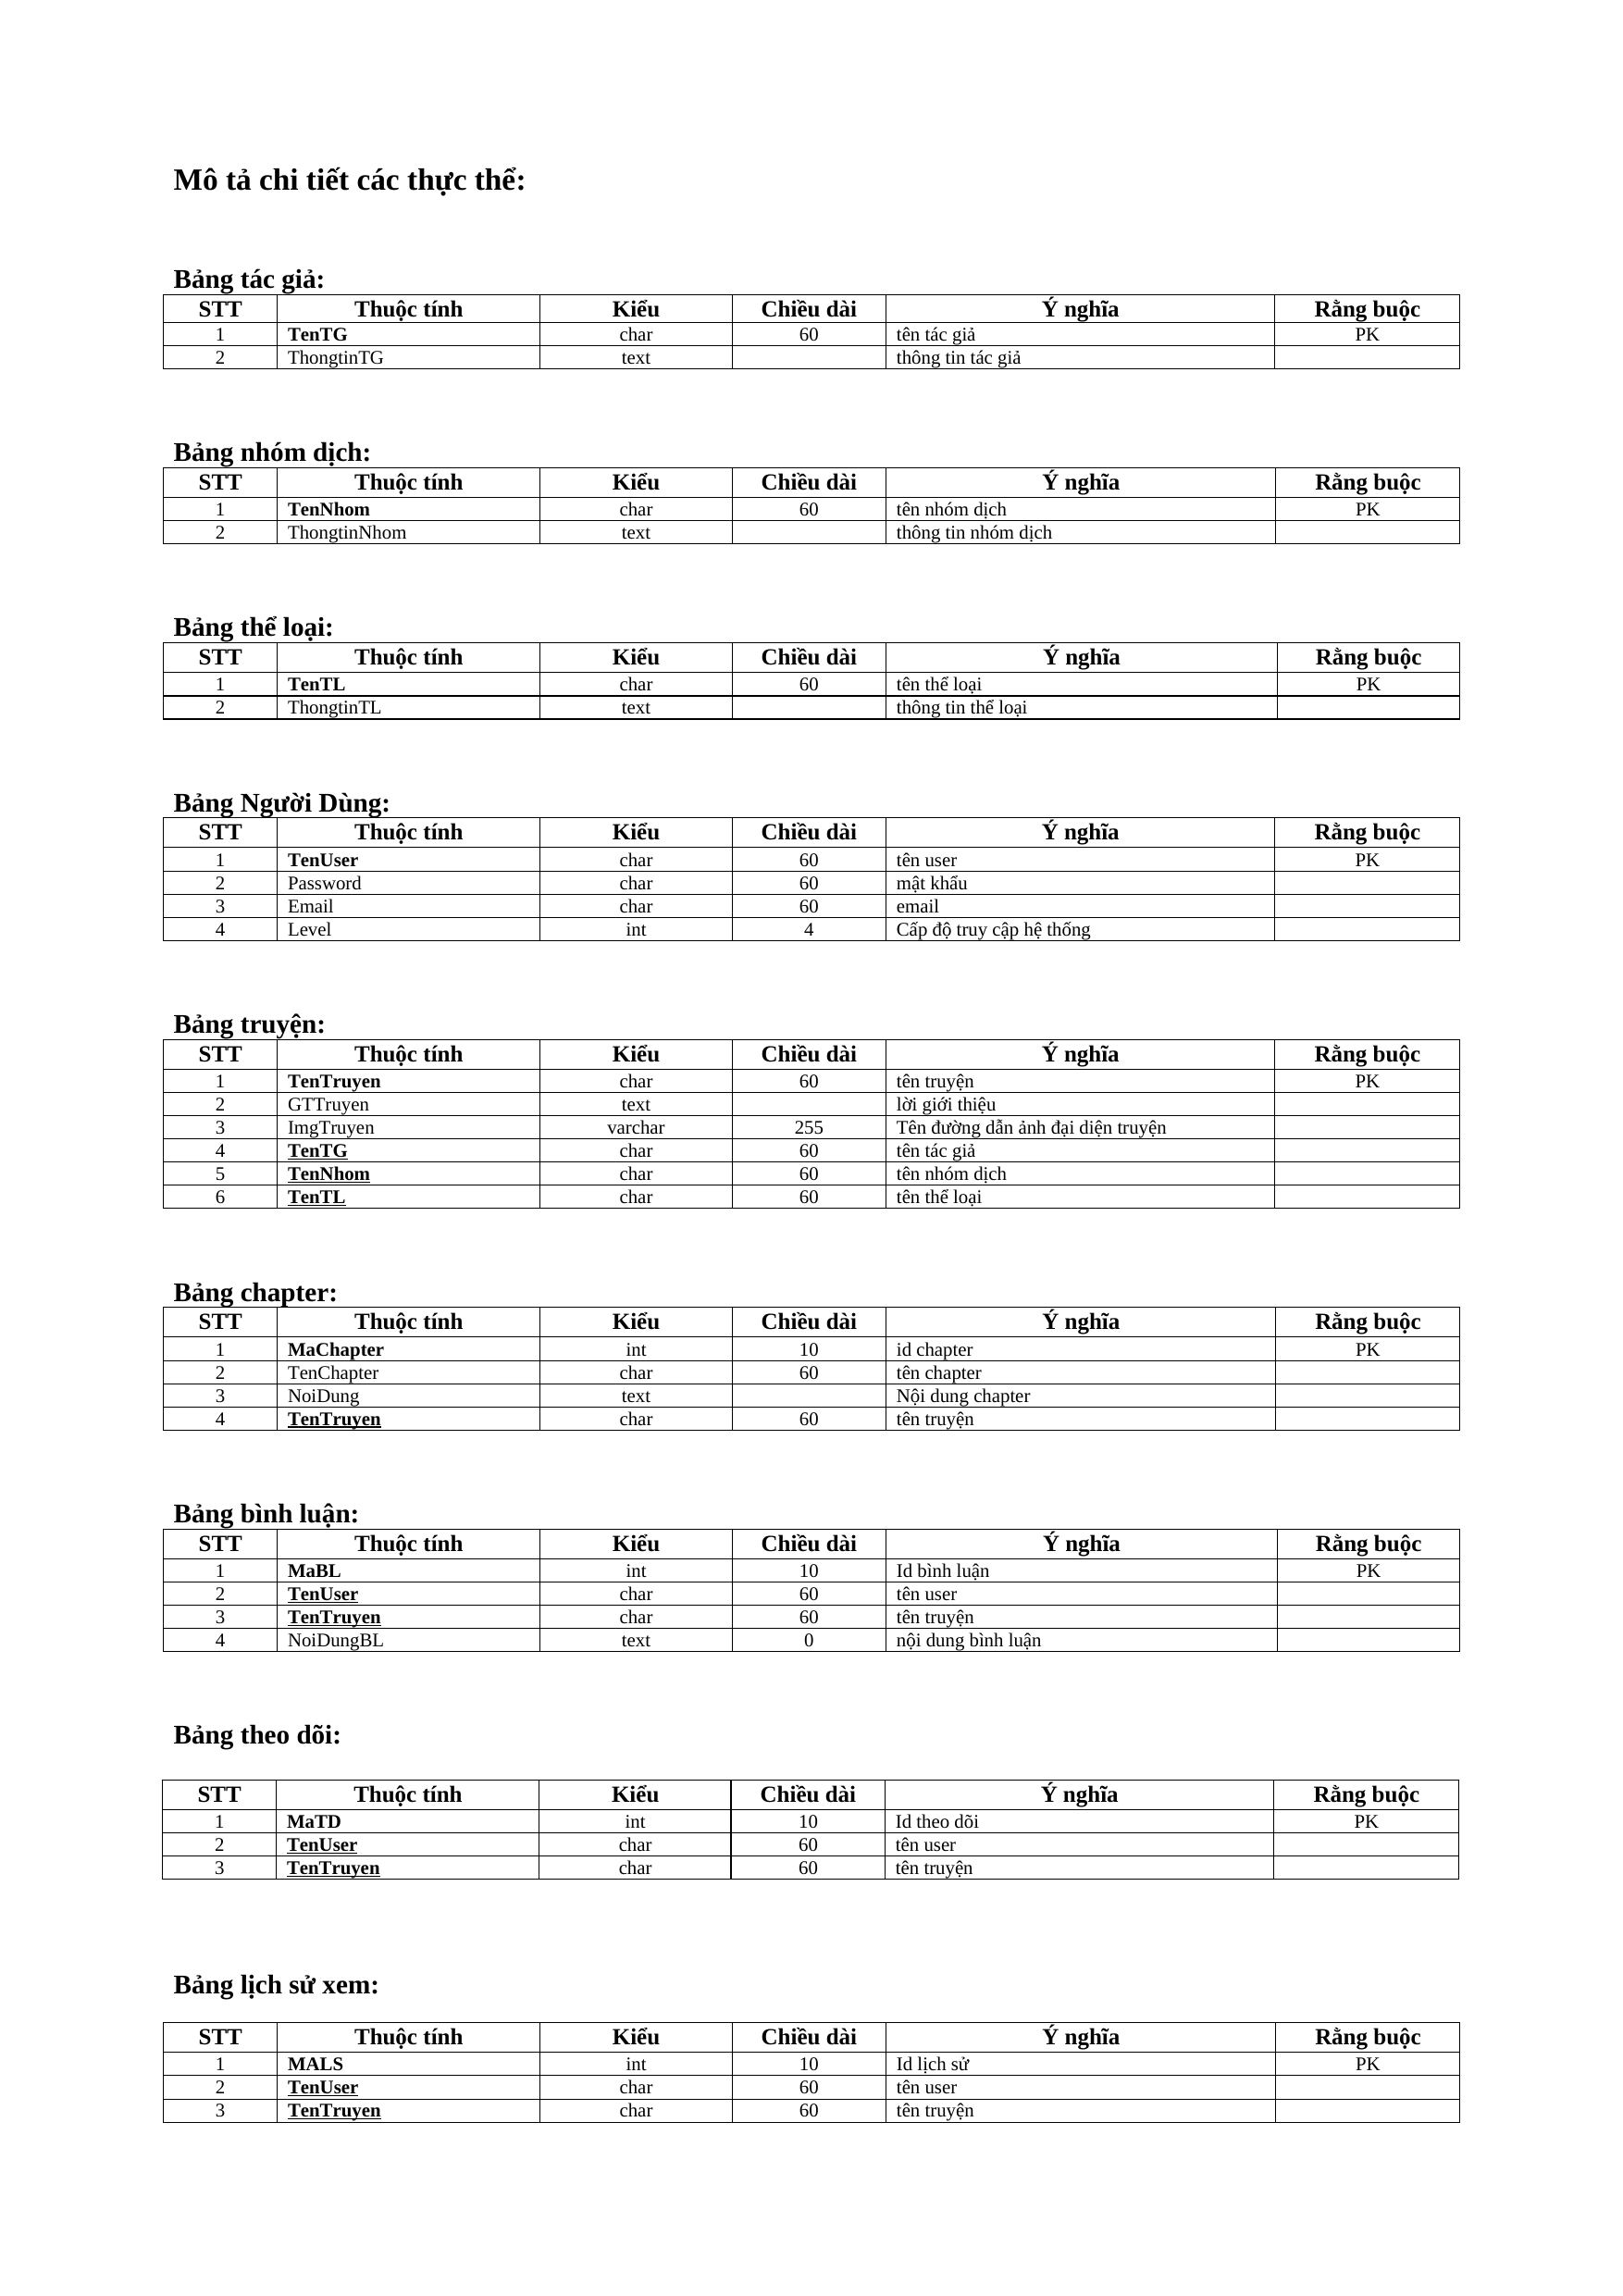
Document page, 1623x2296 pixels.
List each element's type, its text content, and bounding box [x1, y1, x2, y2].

table_cell 5 [164, 1162, 277, 1185]
table_cell tên tác giả [886, 323, 1274, 345]
table_cell char [540, 1185, 732, 1208]
table_header STT [163, 1781, 276, 1809]
table_cell thông tin nhóm dịch [886, 521, 1275, 543]
table_header STT [164, 468, 277, 497]
table_cell tên thể loại [886, 673, 1277, 695]
table_cell email [886, 895, 1274, 917]
table_header Ý nghĩa [886, 295, 1274, 322]
table_cell 10 [733, 2053, 886, 2075]
table_cell 60 [733, 1408, 886, 1430]
table_cell TenUser [278, 2076, 539, 2098]
table_cell 2 [164, 697, 277, 718]
table_cell [1275, 895, 1459, 917]
table_cell 4 [164, 1139, 277, 1161]
table_cell char [540, 848, 732, 871]
table_header STT [164, 2023, 277, 2052]
text Mô tả chi tiết các thực thể: [173, 161, 1449, 196]
table_cell 2 [164, 346, 277, 368]
table_cell TenChapter [278, 1361, 539, 1383]
table_header Ý nghĩa [886, 1308, 1275, 1336]
table_cell [1275, 346, 1459, 368]
table_cell 60 [733, 872, 886, 894]
table_cell char [540, 2100, 732, 2121]
table_header Chiều dài [733, 468, 886, 497]
table_header Thuộc tính [278, 2023, 539, 2052]
table_cell int [540, 2053, 732, 2075]
table_header Ý nghĩa [886, 1040, 1274, 1069]
table_header Thuộc tính [278, 468, 539, 497]
table_cell 60 [733, 1070, 886, 1092]
table_cell GTTruyen [278, 1093, 539, 1115]
table_cell char [540, 895, 732, 917]
table_cell 4 [733, 918, 886, 940]
table_header Chiều dài [733, 295, 886, 322]
table_header Rằng buộc [1275, 295, 1459, 322]
table_cell TenTruyen [278, 1408, 539, 1430]
table_cell Level [278, 918, 539, 940]
table_header Chiều dài [733, 643, 886, 672]
table_cell 60 [733, 1361, 886, 1383]
table_cell [1275, 872, 1459, 894]
table_cell 60 [733, 848, 886, 871]
table_cell 3 [164, 1384, 277, 1407]
table_cell [1275, 1139, 1459, 1161]
table_cell [733, 346, 886, 368]
text Bảng truyện: [173, 1008, 1449, 1039]
text Bảng nhóm dịch: [173, 436, 1449, 467]
table_cell text [540, 1093, 732, 1115]
table_cell 4 [164, 918, 277, 940]
table_cell TenNhom [278, 498, 539, 520]
table_header Kiểu [539, 1781, 730, 1809]
table_cell [1274, 1833, 1458, 1855]
table_cell [1276, 521, 1459, 543]
table_cell TenNhom [278, 1162, 539, 1185]
table_cell tên user [886, 1582, 1277, 1605]
table_cell tên chapter [886, 1361, 1275, 1383]
table_cell 3 [164, 2100, 277, 2121]
table_cell char [540, 1139, 732, 1161]
text Bảng bình luận: [173, 1497, 1449, 1529]
table_header Kiểu [540, 1308, 732, 1336]
table_cell 10 [732, 1810, 885, 1832]
table_cell 60 [733, 1582, 886, 1605]
table_cell 0 [733, 1629, 886, 1651]
table_cell TenTruyen [277, 1856, 539, 1879]
table_header Rằng buộc [1276, 468, 1459, 497]
table_cell PK [1275, 848, 1459, 871]
table_cell text [540, 1629, 732, 1651]
table_cell TenTL [278, 673, 539, 695]
table_cell [733, 697, 886, 718]
table_cell 60 [733, 1162, 886, 1185]
table_cell id chapter [886, 1337, 1275, 1359]
table_cell char [539, 1856, 730, 1879]
table_cell int [540, 1337, 732, 1359]
table_cell [1276, 2076, 1459, 2098]
table_cell 2 [164, 1361, 277, 1383]
table_cell 60 [732, 1856, 885, 1879]
text Bảng thể loại: [173, 612, 1449, 642]
table_cell [1274, 1856, 1458, 1879]
table_cell int [539, 1810, 730, 1832]
table_cell char [540, 498, 732, 520]
table_header Chiều dài [733, 1040, 886, 1069]
table_cell text [540, 521, 732, 543]
table_cell tên nhóm dịch [886, 498, 1275, 520]
table_cell [1275, 1185, 1459, 1208]
table_cell [733, 1384, 886, 1407]
table_cell 60 [732, 1833, 885, 1855]
table_cell 3 [163, 1856, 276, 1879]
table_cell PK [1274, 1810, 1458, 1832]
table_cell char [540, 1361, 732, 1383]
table_header STT [164, 1308, 277, 1336]
table_cell [1275, 1116, 1459, 1138]
table_cell 4 [164, 1408, 277, 1430]
table_header Rằng buộc [1275, 1040, 1459, 1069]
text Bảng theo dõi: [173, 1719, 1449, 1750]
table_cell varchar [540, 1116, 732, 1138]
table_cell 1 [164, 1337, 277, 1359]
table_cell 60 [733, 1139, 886, 1161]
table_header Thuộc tính [278, 1040, 539, 1069]
table_cell 1 [164, 2053, 277, 2075]
table_header STT [164, 818, 277, 847]
table_cell tên user [886, 1833, 1273, 1855]
table_header Kiểu [540, 295, 732, 322]
table_cell NoiDung [278, 1384, 539, 1407]
table_cell TenUser [277, 1833, 539, 1855]
table_cell TenTruyen [278, 1070, 539, 1092]
table_cell 6 [164, 1185, 277, 1208]
table_cell 60 [733, 498, 886, 520]
table_cell Id lịch sử [886, 2053, 1275, 2075]
table_cell Cấp độ truy cập hệ thống [886, 918, 1274, 940]
table_header Ý nghĩa [886, 468, 1275, 497]
table_cell [1276, 2100, 1459, 2121]
table_cell TenTG [278, 323, 539, 345]
table_cell char [540, 323, 732, 345]
table_cell 10 [733, 1337, 886, 1359]
text Bảng Người Dùng: [173, 787, 1449, 817]
table_cell 60 [733, 2100, 886, 2121]
table_cell text [540, 1384, 732, 1407]
table_cell ThongtinTG [278, 346, 539, 368]
table_cell Password [278, 872, 539, 894]
text Bảng lịch sử xem: [173, 1968, 1449, 2000]
table_cell text [540, 346, 732, 368]
table_cell 2 [164, 2076, 277, 2098]
table_cell PK [1278, 1559, 1459, 1582]
table_cell PK [1278, 673, 1459, 695]
table_cell Email [278, 895, 539, 917]
table_cell 3 [164, 1606, 277, 1628]
table_header Rằng buộc [1275, 818, 1459, 847]
table_header Thuộc tính [278, 818, 539, 847]
table_cell PK [1275, 323, 1459, 345]
table_header Ý nghĩa [886, 2023, 1275, 2052]
table_cell 1 [164, 1559, 277, 1582]
table_header Kiểu [540, 2023, 732, 2052]
table_cell 2 [164, 521, 277, 543]
table_cell PK [1276, 498, 1459, 520]
table_cell 1 [164, 1070, 277, 1092]
table_cell 1 [164, 673, 277, 695]
table_cell Id theo dõi [886, 1810, 1273, 1832]
table_cell ImgTruyen [278, 1116, 539, 1138]
table_cell 2 [164, 872, 277, 894]
table_header Ý nghĩa [886, 1530, 1277, 1558]
table_cell TenTL [278, 1185, 539, 1208]
table_header Kiểu [540, 1040, 732, 1069]
table_cell text [540, 697, 732, 718]
table_cell mật khẩu [886, 872, 1274, 894]
table_cell thông tin tác giả [886, 346, 1274, 368]
table_header Thuộc tính [278, 1530, 539, 1558]
table_cell tên user [886, 848, 1274, 871]
table_cell char [540, 1408, 732, 1430]
table_header Ý nghĩa [886, 643, 1277, 672]
table_cell ThongtinTL [278, 697, 539, 718]
table_cell 255 [733, 1116, 886, 1138]
table_cell tên user [886, 2076, 1275, 2098]
table_cell 4 [164, 1629, 277, 1651]
table_header Chiều dài [732, 1781, 885, 1809]
table_cell [733, 1093, 886, 1115]
table_header Kiểu [540, 1530, 732, 1558]
table_header STT [164, 295, 277, 322]
table_cell TenTruyen [278, 1606, 539, 1628]
table_header Kiểu [540, 643, 732, 672]
table_cell 3 [164, 1116, 277, 1138]
table_cell TenUser [278, 1582, 539, 1605]
table_cell TenTruyen [278, 2100, 539, 2121]
table_cell 60 [733, 2076, 886, 2098]
table_cell nội dung bình luận [886, 1629, 1277, 1651]
table_cell [1278, 697, 1459, 718]
table_header Rằng buộc [1274, 1781, 1458, 1809]
table_header Rằng buộc [1278, 643, 1459, 672]
table_header Chiều dài [733, 1530, 886, 1558]
table_cell 1 [164, 323, 277, 345]
table_cell 3 [164, 895, 277, 917]
table_cell char [540, 2076, 732, 2098]
table_cell char [540, 872, 732, 894]
table_cell tên tác giả [886, 1139, 1274, 1161]
table_header Thuộc tính [278, 295, 539, 322]
table_cell 60 [733, 895, 886, 917]
table_cell [1276, 1408, 1459, 1430]
table_cell Nội dung chapter [886, 1384, 1275, 1407]
table_cell Tên đường dẫn ảnh đại diện truyện [886, 1116, 1274, 1138]
text Bảng chapter: [173, 1276, 1449, 1307]
table_header Chiều dài [733, 1308, 886, 1336]
table_cell lời giới thiệu [886, 1093, 1274, 1115]
table_cell 60 [733, 323, 886, 345]
table_cell PK [1276, 2053, 1459, 2075]
table_cell MaBL [278, 1559, 539, 1582]
table_header Rằng buộc [1278, 1530, 1459, 1558]
table_cell [1276, 1361, 1459, 1383]
table_cell tên truyện [886, 1606, 1277, 1628]
table_cell ThongtinNhom [278, 521, 539, 543]
table_cell tên nhóm dịch [886, 1162, 1274, 1185]
table_header Chiều dài [733, 2023, 886, 2052]
table_cell [1278, 1629, 1459, 1651]
table_cell tên truyện [886, 1070, 1274, 1092]
table_cell [1275, 918, 1459, 940]
table_cell tên truyện [886, 1408, 1275, 1430]
table_cell MaTD [277, 1810, 539, 1832]
table_header STT [164, 643, 277, 672]
table_cell 2 [163, 1833, 276, 1855]
table_cell char [540, 1582, 732, 1605]
table_header Thuộc tính [277, 1781, 539, 1809]
table_cell tên truyện [886, 2100, 1275, 2121]
table_cell Id bình luận [886, 1559, 1277, 1582]
table_header STT [164, 1040, 277, 1069]
table_header Kiểu [540, 818, 732, 847]
table_cell TenUser [278, 848, 539, 871]
table_cell PK [1276, 1337, 1459, 1359]
table_cell 2 [164, 1093, 277, 1115]
table_cell 60 [733, 1185, 886, 1208]
table_cell PK [1275, 1070, 1459, 1092]
table_cell 1 [164, 498, 277, 520]
table_header Chiều dài [733, 818, 886, 847]
table_cell char [540, 673, 732, 695]
table_header Rằng buộc [1276, 1308, 1459, 1336]
table_cell [1275, 1162, 1459, 1185]
table_cell char [540, 1070, 732, 1092]
table_cell 2 [164, 1582, 277, 1605]
table_cell char [540, 1162, 732, 1185]
table_cell char [540, 1606, 732, 1628]
table_cell 1 [164, 848, 277, 871]
table_cell tên truyện [886, 1856, 1273, 1879]
table_header Ý nghĩa [886, 1781, 1273, 1809]
table_header Kiểu [540, 468, 732, 497]
table_cell [1278, 1606, 1459, 1628]
table_cell 60 [733, 1606, 886, 1628]
table_cell 10 [733, 1559, 886, 1582]
table_cell thông tin thể loại [886, 697, 1277, 718]
table_cell NoiDungBL [278, 1629, 539, 1651]
table_cell [1276, 1384, 1459, 1407]
table_header Rằng buộc [1276, 2023, 1459, 2052]
table_header Thuộc tính [278, 1308, 539, 1336]
table_cell tên thể loại [886, 1185, 1274, 1208]
table_cell char [539, 1833, 730, 1855]
table_cell 60 [733, 673, 886, 695]
table_cell int [540, 1559, 732, 1582]
table_cell int [540, 918, 732, 940]
table_cell 1 [163, 1810, 276, 1832]
table_cell [733, 521, 886, 543]
table_cell MaChapter [278, 1337, 539, 1359]
table_header Ý nghĩa [886, 818, 1274, 847]
table_cell [1278, 1582, 1459, 1605]
text Bảng tác giả: [173, 263, 1449, 294]
table_cell TenTG [278, 1139, 539, 1161]
table_header STT [164, 1530, 277, 1558]
table_header Thuộc tính [278, 643, 539, 672]
table_cell [1275, 1093, 1459, 1115]
table_cell MALS [278, 2053, 539, 2075]
